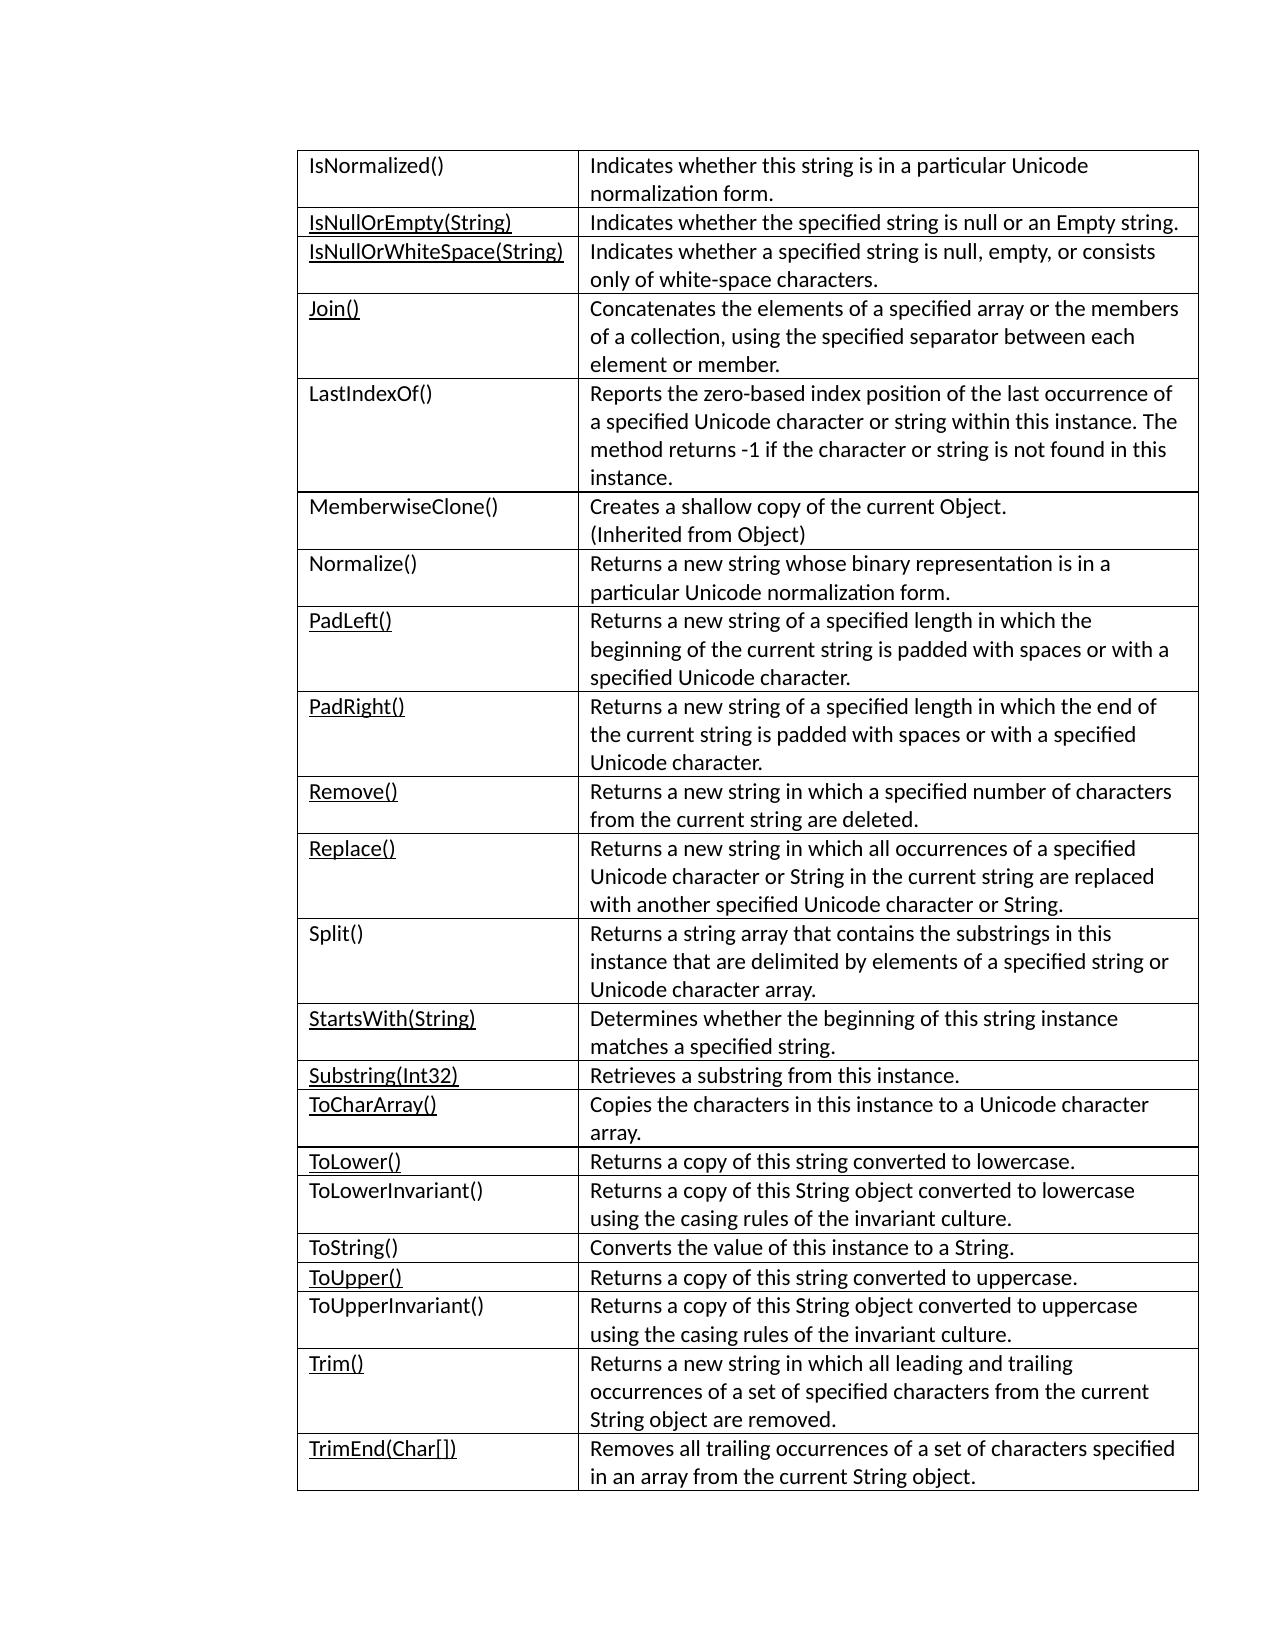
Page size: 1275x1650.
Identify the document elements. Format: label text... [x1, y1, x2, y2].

table_cell ToUpperInvariant() [298, 1292, 578, 1348]
table_cell ToLowerInvariant() [298, 1176, 578, 1232]
table_cell ToLower() [298, 1148, 578, 1175]
table_cell IsNullOrWhiteSpace(String) [298, 237, 578, 293]
table_cell Converts the value of this instance to a String. [579, 1234, 1198, 1262]
table_cell Returns a copy of this String object converted to uppercase using the casing rules of the invariant culture. [579, 1292, 1198, 1348]
table_cell PadRight() [298, 692, 578, 776]
table_cell Returns a new string whose binary representation is in a particular Unicode normalization form. [579, 550, 1198, 606]
table_cell Remove() [298, 777, 578, 833]
table_cell Determines whether the beginning of this string instance matches a specified string. [579, 1004, 1198, 1060]
table_cell ToString() [298, 1234, 578, 1262]
table_cell Indicates whether this string is in a particular Unicode normalization form. [579, 151, 1198, 207]
table_cell PadLeft() [298, 607, 578, 691]
table_cell ToUpper() [298, 1263, 578, 1291]
table_cell Split() [298, 919, 578, 1003]
table_cell Copies the characters in this instance to a Unicode character array. [579, 1090, 1198, 1146]
table_cell Normalize() [298, 550, 578, 606]
table_cell IsNormalized() [298, 151, 578, 207]
table_cell Returns a new string in which all leading and trailing occurrences of a set of specified characters from the current String object are removed. [579, 1349, 1198, 1433]
table_cell Returns a copy of this string converted to uppercase. [579, 1263, 1198, 1291]
table_cell Reports the zero-based index position of the last occurrence of a specified Unicode character or string within this instance. The method returns -1 if the character or string is not found in this instance. [579, 379, 1198, 491]
table_cell StartsWith(String) [298, 1004, 578, 1060]
table_cell ToCharArray() [298, 1090, 578, 1146]
table_cell Removes all trailing occurrences of a set of characters specified in an array from the current String object. [579, 1434, 1198, 1490]
table_cell Returns a new string in which all occurrences of a specified Unicode character or String in the current string are replaced with another specified Unicode character or String. [579, 834, 1198, 918]
table_cell LastIndexOf() [298, 379, 578, 491]
table_cell Concatenates the elements of a specified array or the members of a collection, using the specified separator between each element or member. [579, 294, 1198, 378]
table_cell Trim() [298, 1349, 578, 1433]
table_cell MemberwiseClone() [298, 493, 578, 548]
table_cell Returns a string array that contains the substrings in this instance that are delimited by elements of a specified string or Unicode character array. [579, 919, 1198, 1003]
table_cell Returns a new string of a specified length in which the end of the current string is padded with spaces or with a specified Unicode character. [579, 692, 1198, 776]
table_cell Returns a copy of this string converted to lowercase. [579, 1148, 1198, 1175]
table_cell Indicates whether the specified string is null or an Empty string. [579, 208, 1198, 236]
table_cell Creates a shallow copy of the current Object. (Inherited from Object) [579, 493, 1198, 548]
table_cell Replace() [298, 834, 578, 918]
table_cell IsNullOrEmpty(String) [298, 208, 578, 236]
table_cell Returns a copy of this String object converted to lowercase using the casing rules of the invariant culture. [579, 1176, 1198, 1232]
table_cell Retrieves a substring from this instance. [579, 1061, 1198, 1089]
table_cell Indicates whether a specified string is null, empty, or consists only of white-space characters. [579, 237, 1198, 293]
table_cell Returns a new string in which a specified number of characters from the current string are deleted. [579, 777, 1198, 833]
table_cell Substring(Int32) [298, 1061, 578, 1089]
table_cell TrimEnd(Char[]) [298, 1434, 578, 1490]
table_cell Join() [298, 294, 578, 378]
table_cell Returns a new string of a specified length in which the beginning of the current string is padded with spaces or with a specified Unicode character. [579, 607, 1198, 691]
